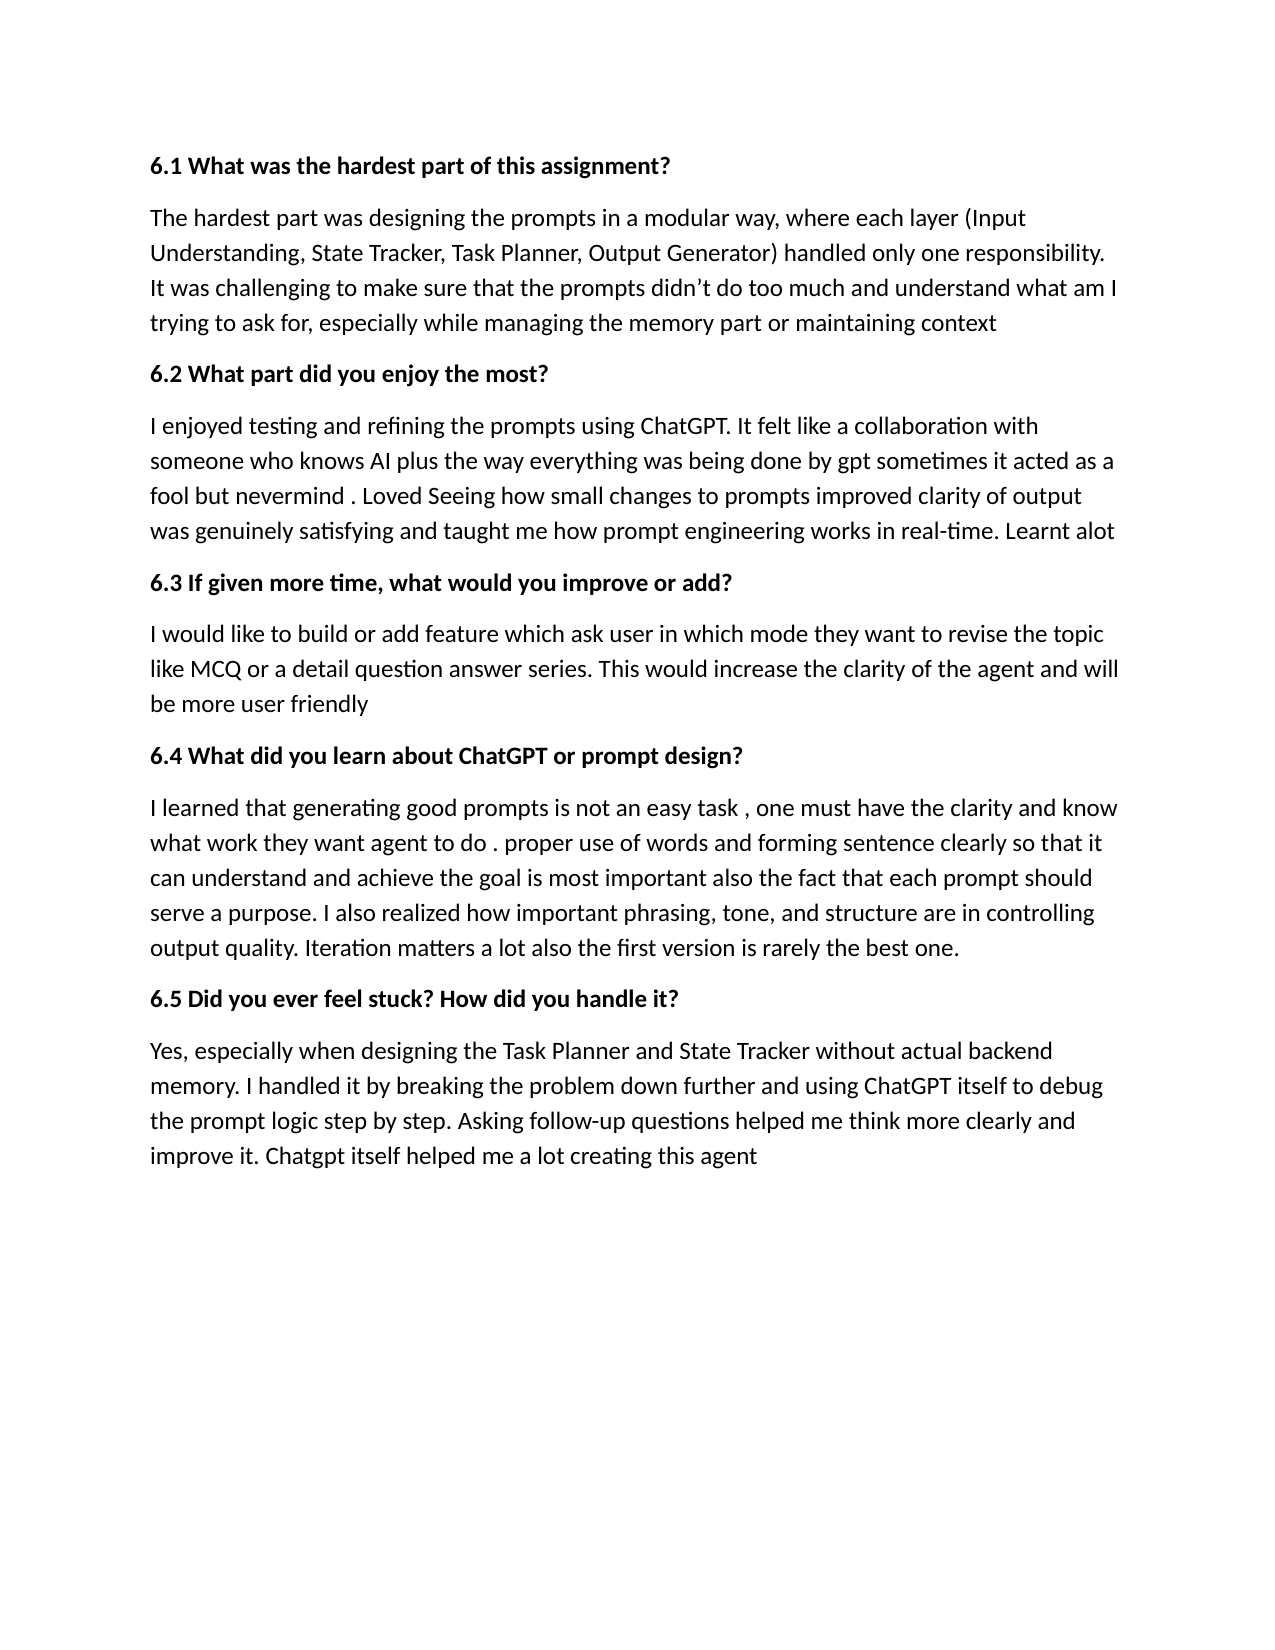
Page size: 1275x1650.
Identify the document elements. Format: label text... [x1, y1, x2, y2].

text 6.3 If given more time, what would you improve or add? [150, 567, 1125, 597]
text 6.4 What did you learn about ChatGPT or prompt design? [150, 740, 1125, 771]
text I would like to build or add feature which ask user in which mode they want to revise the topic like MCQ or a detail question answer series. This would increase the clarity of the agent and will be more user friendly [150, 618, 1125, 719]
text Yes, especially when designing the Task Planner and State Tracker without actual backend memory. I handled it by breaking the problem down further and using ChatGPT itself to debug the prompt logic step by step. Asking follow-up questions helped me think more clearly and improve it. Chatgpt itself helped me a lot creating this agent [150, 1035, 1125, 1171]
text 6.5 Did you ever feel stuck? How did you handle it? [150, 983, 1125, 1014]
text I learned that generating good prompts is not an easy task , one must have the clarity and know what work they want agent to do . proper use of words and forming sentence clearly so that it can understand and achieve the goal is most important also the fact that each prompt should serve a purpose. I also realized how important phrasing, tone, and structure are in controlling output quality. Iteration matters a lot also the first version is rarely the best one. [150, 792, 1125, 962]
text 6.2 What part did you enjoy the most? [150, 358, 1125, 389]
text I enjoyed testing and refining the prompts using ChatGPT. It felt like a collaboration with someone who knows AI plus the way everything was being done by gpt sometimes it acted as a fool but nevermind . Loved Seeing how small changes to prompts improved clarity of output was genuinely satisfying and taught me how prompt engineering works in real-time. Learnt alot [150, 410, 1125, 546]
text The hardest part was designing the prompts in a modular way, where each layer (Input Understanding, State Tracker, Task Planner, Output Generator) handled only one responsibility. It was challenging to make sure that the prompts didn’t do too much and understand what am I trying to ask for, especially while managing the memory part or maintaining context [150, 202, 1125, 337]
text 6.1 What was the hardest part of this assignment? [150, 150, 1125, 181]
